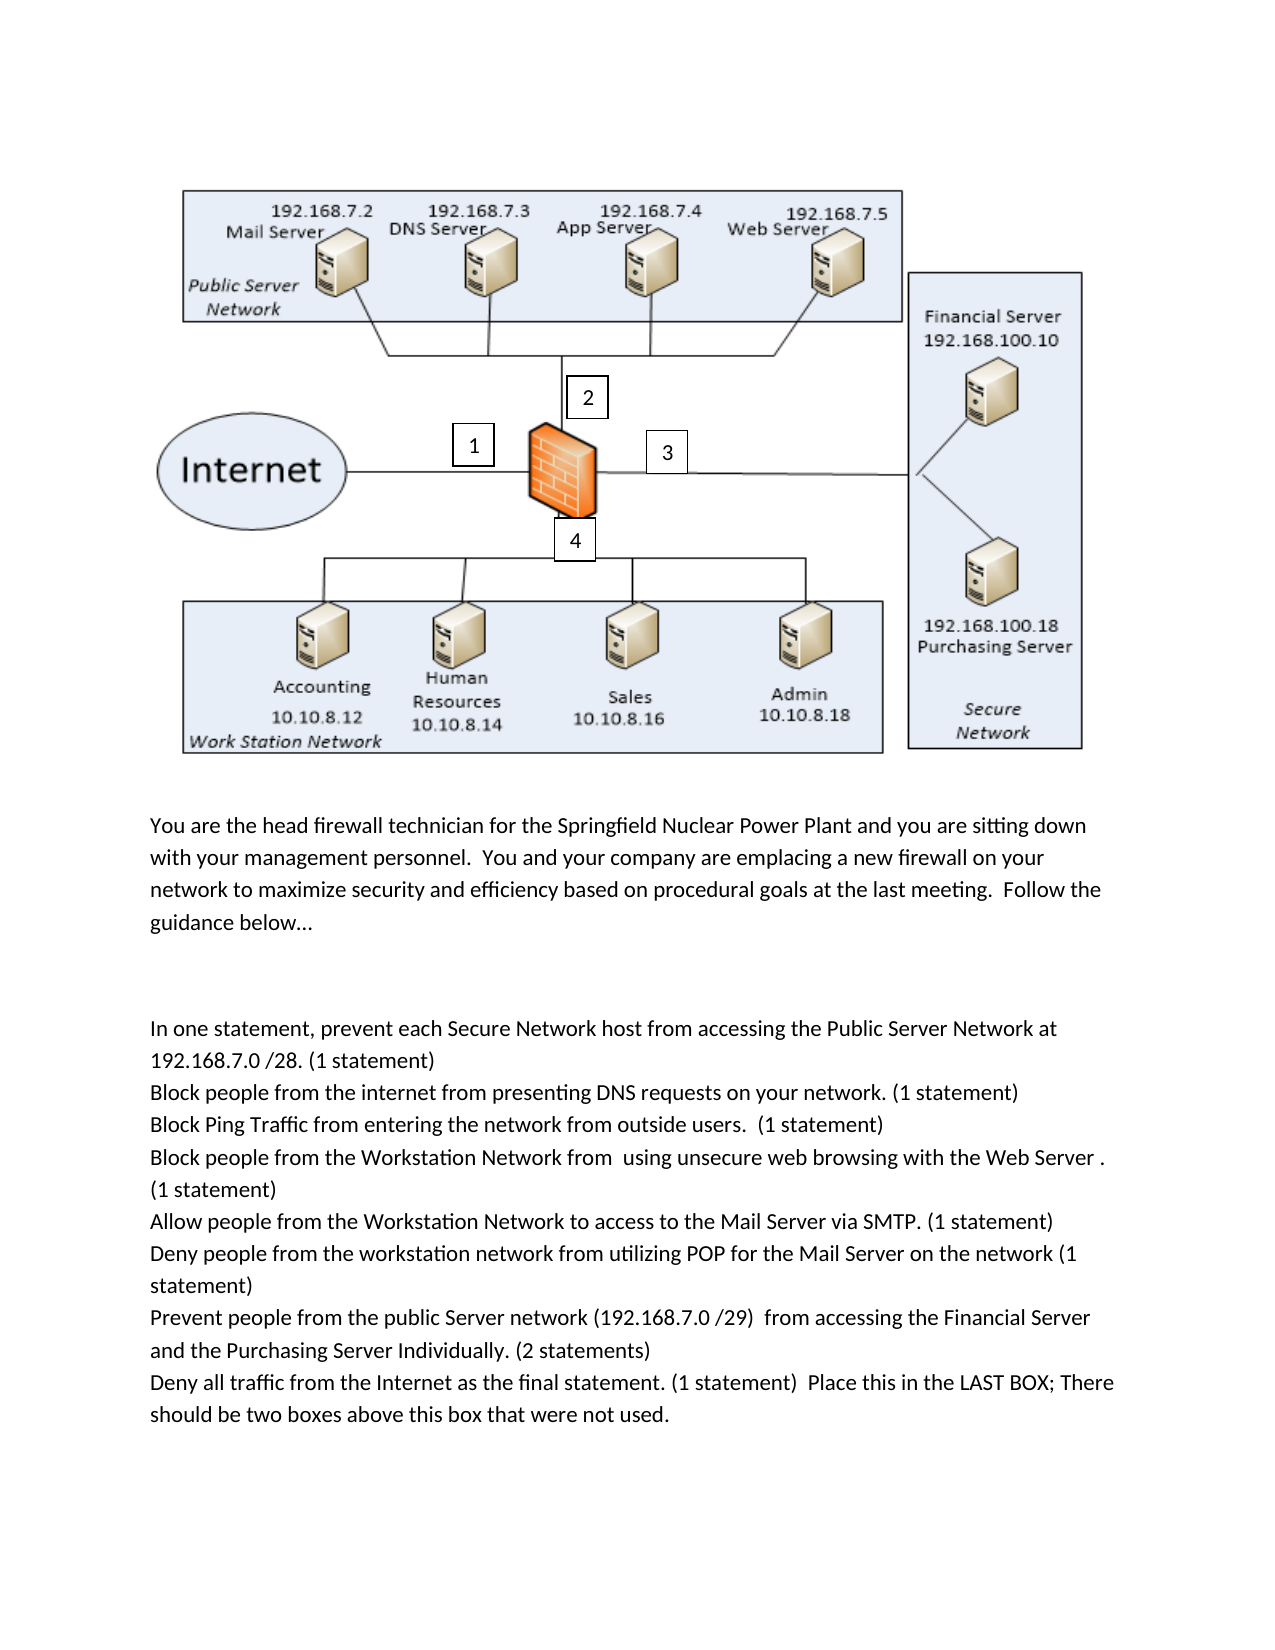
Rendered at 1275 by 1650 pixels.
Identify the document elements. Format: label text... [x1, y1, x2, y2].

text You are the head firewall technician for the Springfield Nuclear Power Plant and you are sitting down with your management personnel. You and your company are emplacing a new firewall on your network to maximize security and efficiency based on procedural goals at the last meeting. Follow the guidance below… [150, 811, 1125, 936]
picture [150, 150, 1088, 787]
text In one statement, prevent each Secure Network host from accessing the Public Server Network at 192.168.7.0 /28. (1 statement) Block people from the internet from presenting DNS requests on your network. (1 statement) Block Ping Traffic from entering the network from outside users. (1 statement) Block people from the Workstation Network from using unsecure web browsing with the Web Server . (1 statement) Allow people from the Workstation Network to access to the Mail Server via SMTP. (1 statement) Deny people from the workstation network from utilizing POP for the Mail Server on the network (1 statement) Prevent people from the public Server network (192.168.7.0 /29) from accessing the Financial Server and the Purchasing Server Individually. (2 statements) Deny all traffic from the Internet as the final statement. (1 statement) Place this in the LAST BOX; There should be two boxes above this box that were not used. [150, 1014, 1125, 1492]
